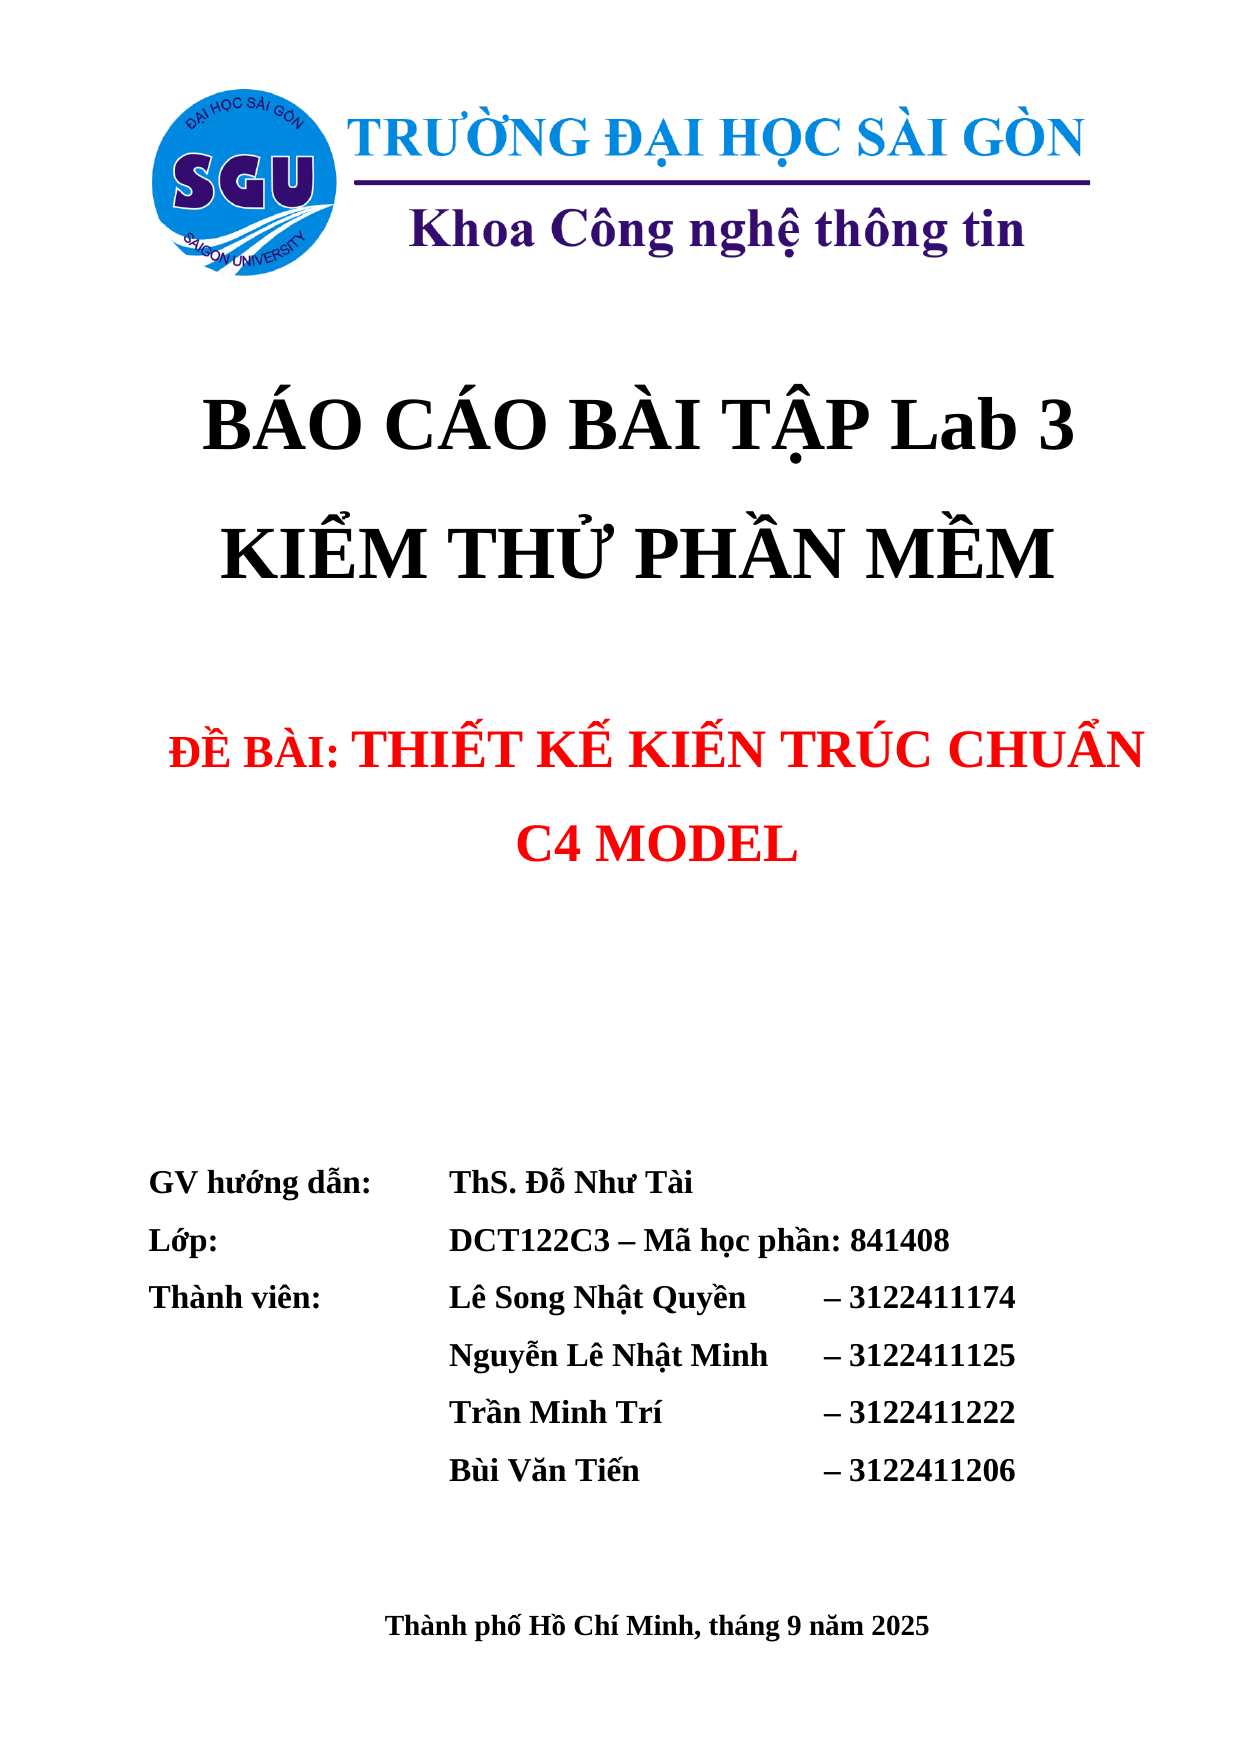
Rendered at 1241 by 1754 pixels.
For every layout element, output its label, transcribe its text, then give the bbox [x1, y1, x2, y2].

text Trần Minh Trí – 3122411222 [449, 1393, 1166, 1431]
text GV hướng dẫn: ThS. Đỗ Như Tài [148, 1163, 1166, 1201]
text ĐỀ BÀI: THIẾT KẾ KIẾN TRÚC CHUẨN C4 MODEL [148, 717, 1166, 873]
text Bùi Văn Tiến – 3122411206 [449, 1450, 1166, 1488]
text Lớp: DCT122C3 – Mã học phần: 841408 [148, 1220, 1166, 1258]
text KIỂM THỬ PHẦN MỀM [111, 509, 1166, 595]
text BÁO CÁO BÀI TẬP Lab 3 [111, 379, 1166, 466]
text Thành phố Hồ Chí Minh, tháng 9 năm 2025 [148, 1608, 1166, 1642]
text Nguyễn Lê Nhật Minh – 3122411125 [148, 1335, 1166, 1373]
picture [150, 73, 1091, 291]
text Thành viên: Lê Song Nhật Quyền – 3122411174 [148, 1278, 1166, 1316]
